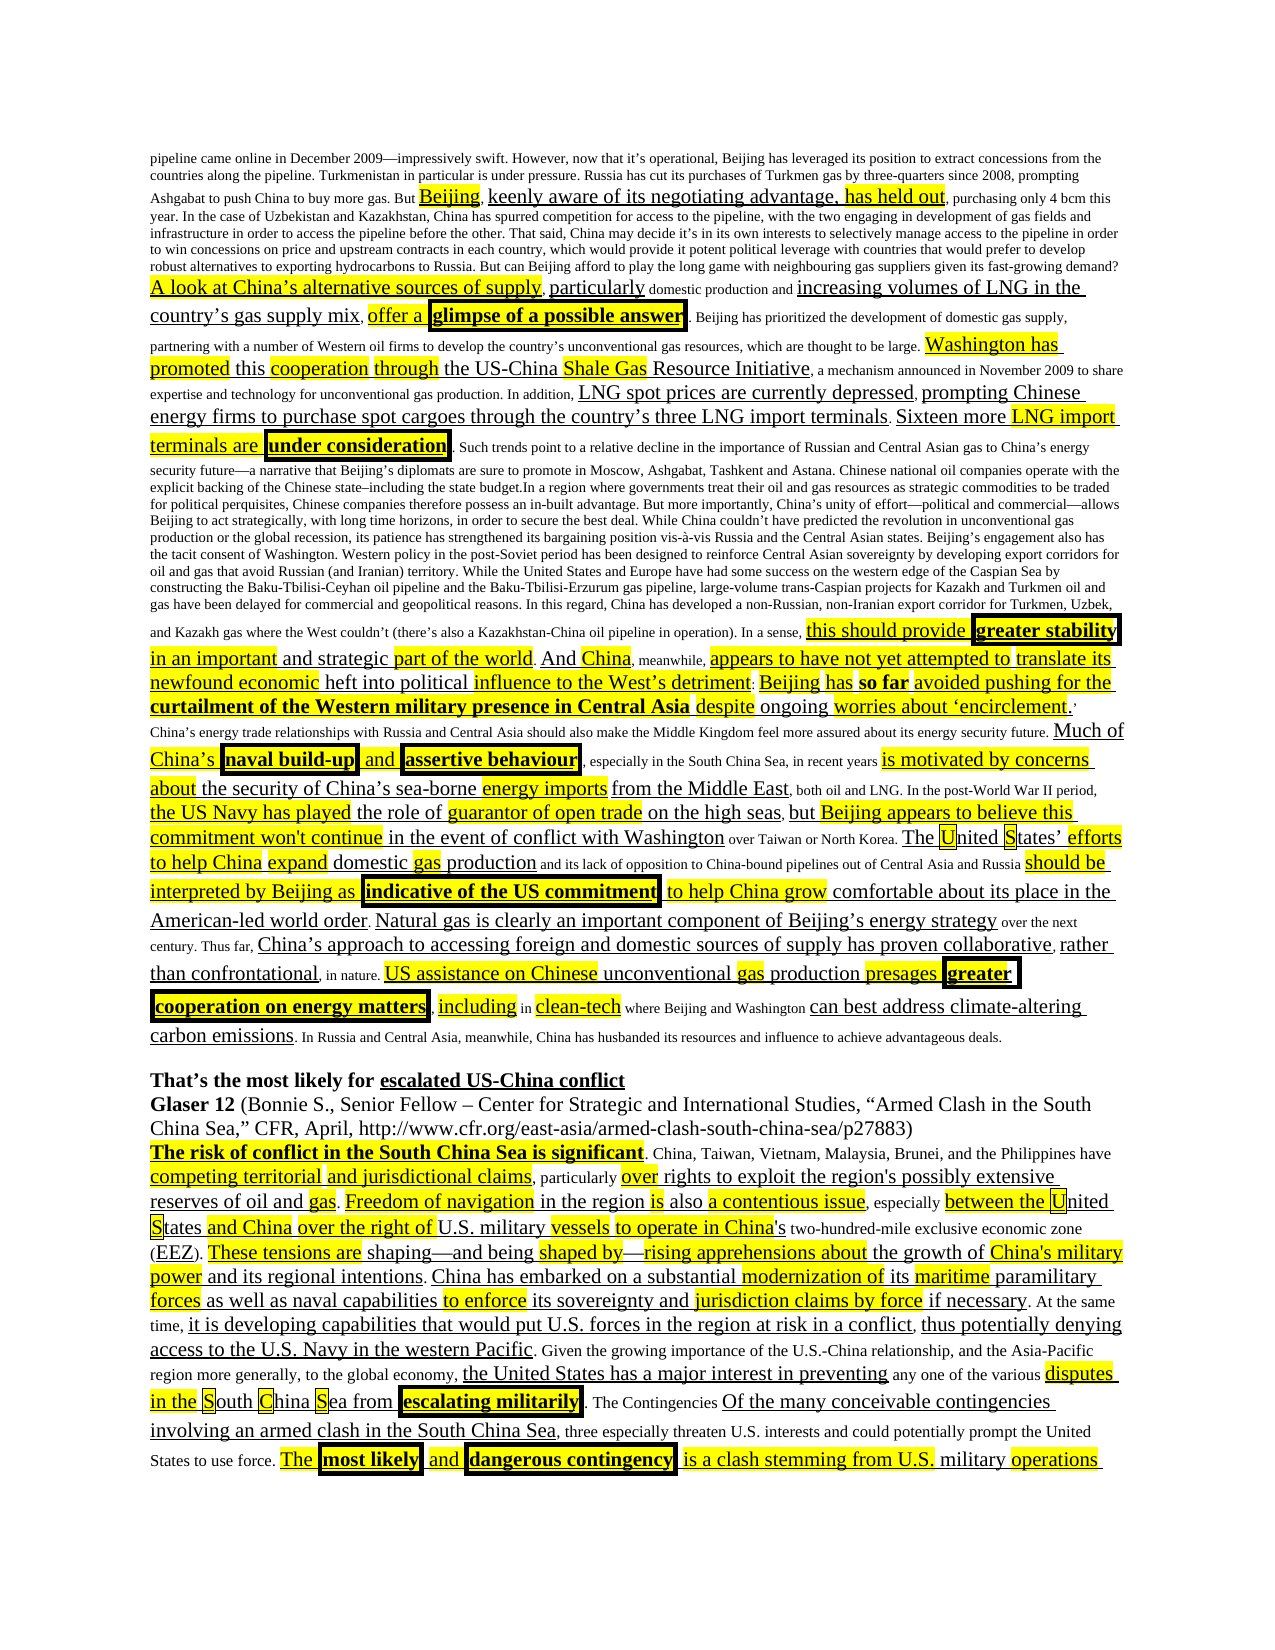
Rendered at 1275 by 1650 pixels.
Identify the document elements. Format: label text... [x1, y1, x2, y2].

text Glaser 12 (Bonnie S., Senior Fellow – Center for Strategic and International Studies, “Armed Clash in the South China Sea,” CFR, April, http://www.cfr.org/east-asia/armed-clash-south-china-sea/p27883) [150, 1092, 1125, 1140]
subtitle That’s the most likely for escalated US-China conflict [150, 1068, 1125, 1092]
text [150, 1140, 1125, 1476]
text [150, 150, 1125, 1047]
